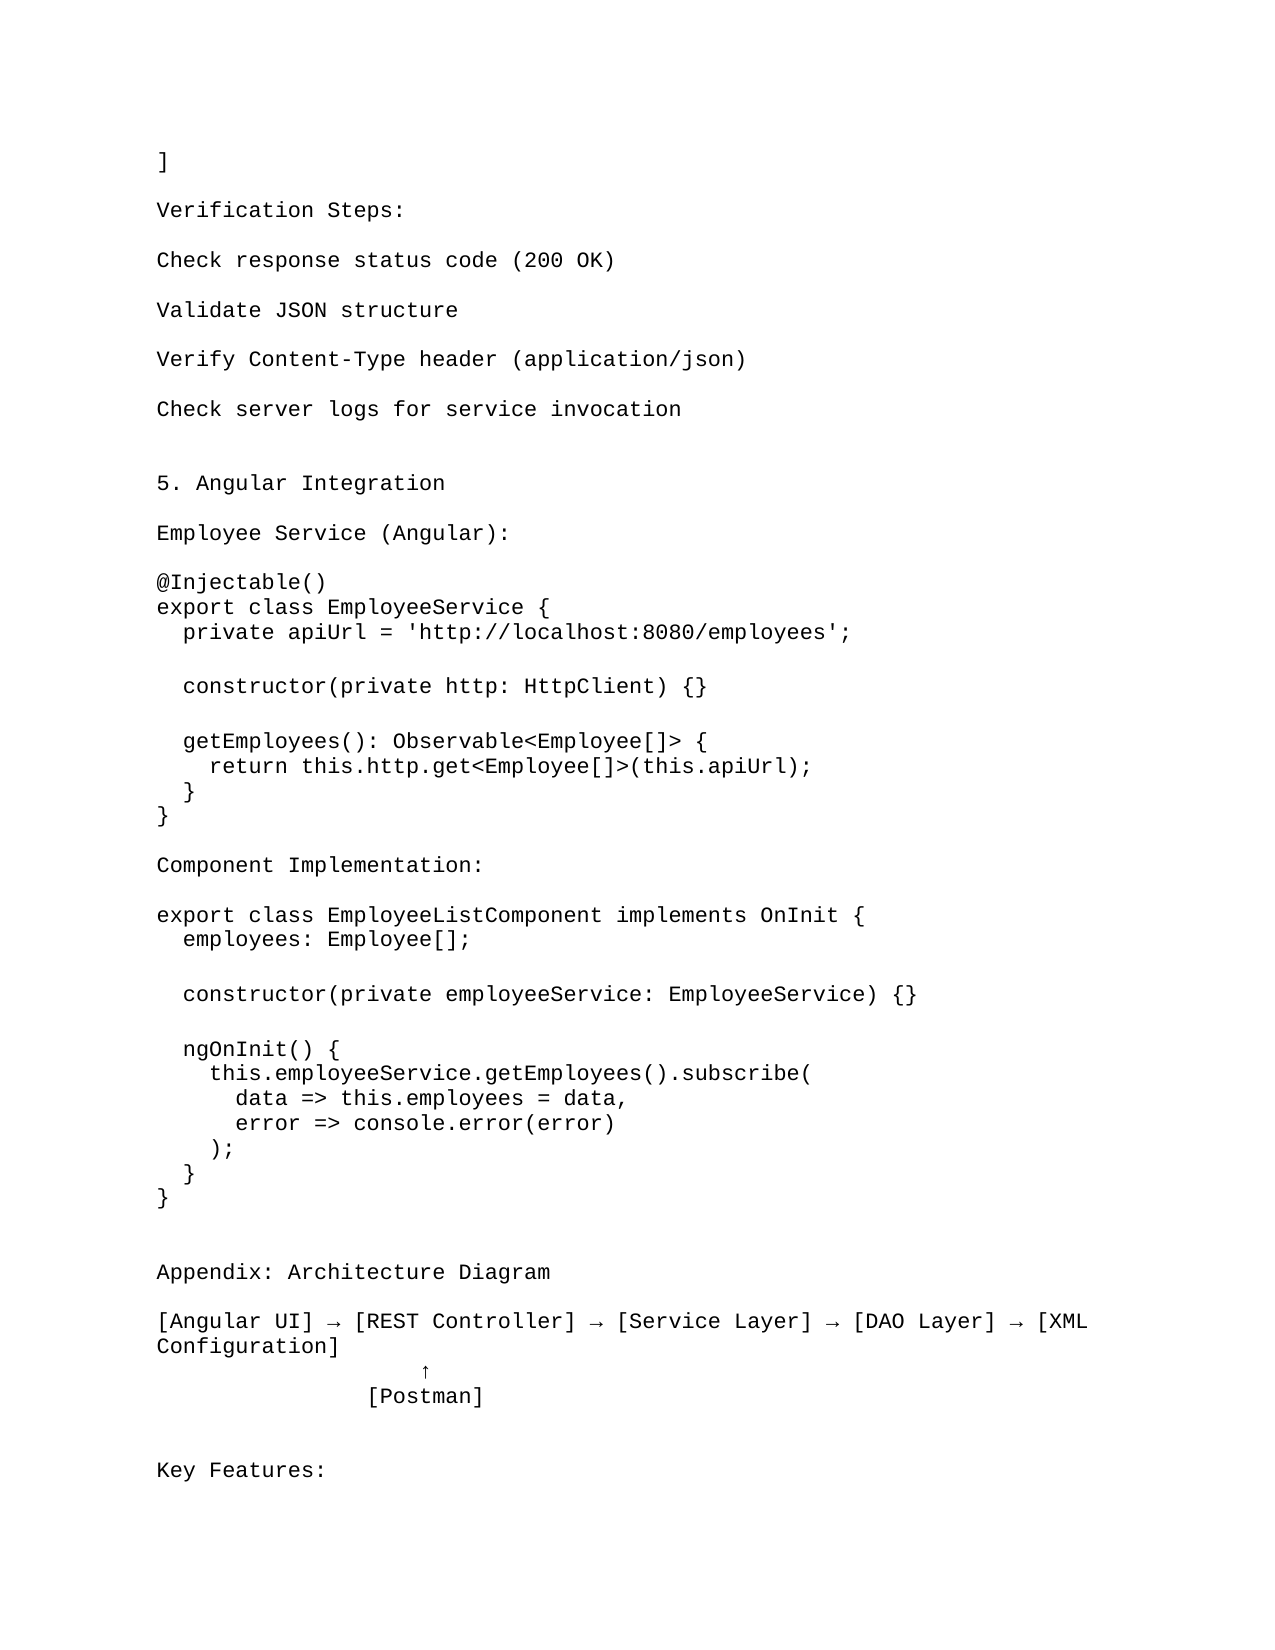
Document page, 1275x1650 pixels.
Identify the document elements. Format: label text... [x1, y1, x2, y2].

text ↑ [156, 1360, 1118, 1385]
text ); [156, 1137, 1118, 1162]
text } [156, 780, 1118, 804]
text 5. Angular Integration [156, 472, 1118, 497]
text Check response status code (200 OK) [156, 249, 1118, 274]
text ] [156, 150, 1118, 175]
text [Postman] [156, 1385, 1118, 1409]
text Component Implementation: [156, 854, 1118, 879]
text getEmployees(): Observable<Employee[]> { [156, 730, 1118, 755]
text export class EmployeeService { [156, 596, 1118, 621]
text } [156, 804, 1118, 829]
text this.employeeService.getEmployees().subscribe( [156, 1062, 1118, 1087]
text Key Features: [156, 1459, 1118, 1484]
text } [156, 1162, 1118, 1186]
text Appendix: Architecture Diagram [156, 1261, 1118, 1286]
text ngOnInit() { [156, 1038, 1118, 1062]
text Employee Service (Angular): [156, 522, 1118, 547]
text return this.http.get<Employee[]>(this.apiUrl); [156, 755, 1118, 780]
text Verification Steps: [156, 199, 1118, 224]
text export class EmployeeListComponent implements OnInit { [156, 904, 1118, 928]
text private apiUrl = 'http://localhost:8080/employees'; [156, 621, 1118, 646]
text @Injectable() [156, 571, 1118, 596]
text Check server logs for service invocation [156, 398, 1118, 423]
text error => console.error(error) [156, 1112, 1118, 1137]
text constructor(private http: HttpClient) {} [156, 676, 1118, 700]
text employees: Employee[]; [156, 928, 1118, 953]
text constructor(private employeeService: EmployeeService) {} [156, 983, 1118, 1008]
text data => this.employees = data, [156, 1087, 1118, 1112]
text } [156, 1186, 1118, 1211]
text Verify Content-Type header (application/json) [156, 348, 1118, 373]
text [Angular UI] → [REST Controller] → [Service Layer] → [DAO Layer] → [XML Configuration] [156, 1310, 1118, 1360]
text Validate JSON structure [156, 299, 1118, 323]
